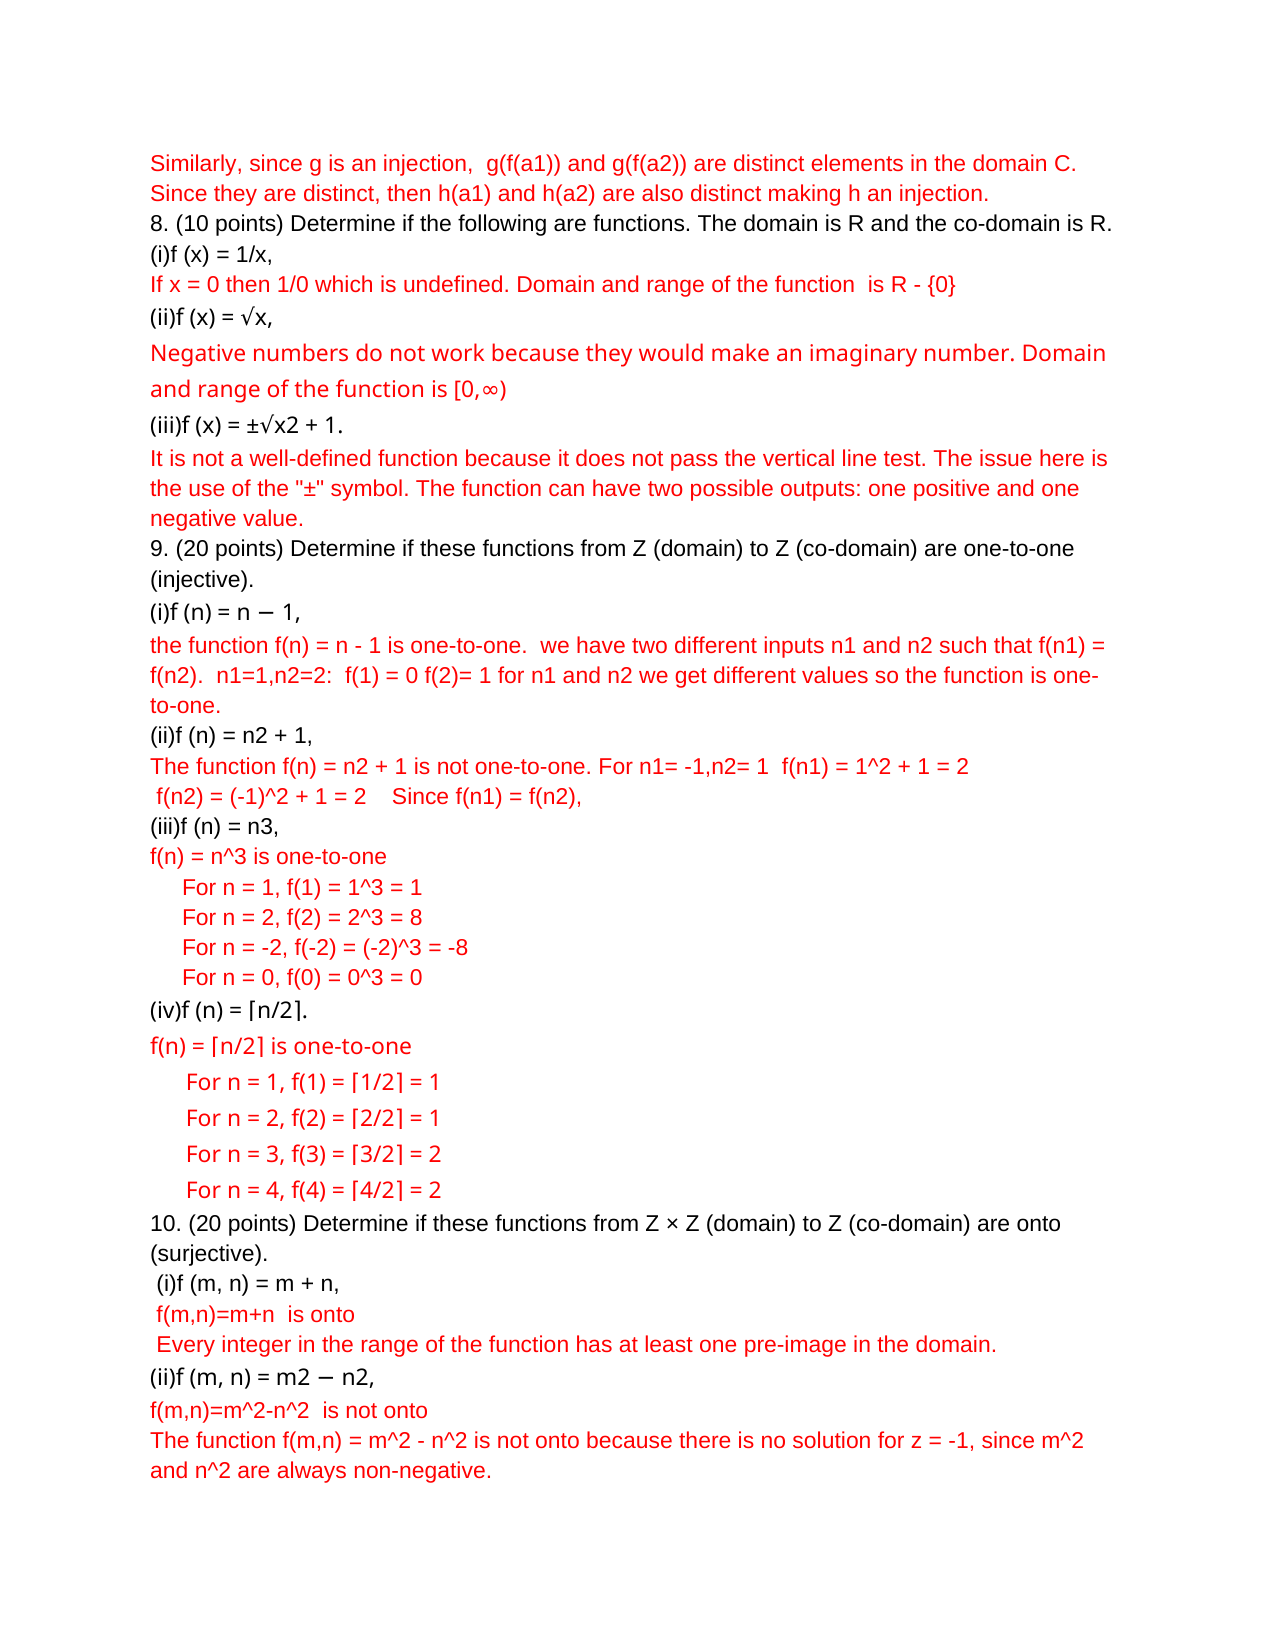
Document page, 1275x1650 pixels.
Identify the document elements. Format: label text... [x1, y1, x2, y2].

text (iii)f (n) = n3, [150, 813, 1125, 839]
text 10. (20 points) Determine if these functions from Z × Z (domain) to Z (co-domain) are onto (surjective). [150, 1210, 1125, 1266]
text (iii)f (x) = ±√x2 + 1. [150, 409, 1125, 440]
text For n = 1, f(1) = ⌈1/2⌉ = 1 [150, 1066, 1125, 1097]
text 8. (10 points) Determine if the following are functions. The domain is R and the co-domain is R. (i)f (x) = 1/x, [150, 210, 1125, 267]
text It is not a well-defined function because it does not pass the vertical line test. The issue here is the use of the "±" symbol. The function can have two possible outputs: one positive and one negative value. [150, 445, 1125, 532]
text For n = 3, f(3) = ⌈3/2⌉ = 2 [150, 1138, 1125, 1169]
text (i)f (m, n) = m + n, [150, 1270, 1125, 1297]
text (iv)f (n) = ⌈n/2⌉. [150, 994, 1125, 1026]
text Similarly, since g is an injection, g(f(a1)) and g(f(a2)) are distinct elements in the domain C. [150, 150, 1125, 176]
text For n = 2, f(2) = 2^3 = 8 [150, 904, 1125, 930]
text 9. (20 points) Determine if these functions from Z (domain) to Z (co-domain) are one-to-one (injective). [150, 535, 1125, 592]
text For n = 1, f(1) = 1^3 = 1 [150, 873, 1125, 900]
text The function f(n) = n2 + 1 is not one-to-one. For n1= -1,n2= 1 f(n1) = 1^2 + 1 = 2 [150, 753, 1125, 779]
text Negative numbers do not work because they would make an imaginary number. Domain and range of the function is [0,∞) [150, 337, 1125, 404]
text (i)f (n) = n − 1, [150, 596, 1125, 627]
text Every integer in the range of the function has at least one pre-image in the domain. [150, 1331, 1125, 1357]
text f(m,n)=m^2-n^2 is not onto [150, 1397, 1125, 1423]
text For n = 0, f(0) = 0^3 = 0 [150, 964, 1125, 990]
text f(n2) = (-1)^2 + 1 = 2 Since f(n1) = f(n2), [150, 783, 1125, 809]
text Since they are distinct, then h(a1) and h(a2) are also distinct making h an injection. [150, 180, 1125, 207]
text (ii)f (x) = √x, [150, 301, 1125, 332]
text The function f(m,n) = m^2 - n^2 is not onto because there is no solution for z = -1, since m^2 and n^2 are always non-negative. [150, 1427, 1125, 1484]
text f(n) = ⌈n/2⌉ is one-to-one [150, 1030, 1125, 1061]
text For n = 4, f(4) = ⌈4/2⌉ = 2 [150, 1174, 1125, 1205]
text the function f(n) = n - 1 is one-to-one. we have two different inputs n1 and n2 such that f(n1) = f(n2). n1=1,n2=2: f(1) = 0 f(2)= 1 for n1 and n2 we get different values so the function is one-to-one. [150, 632, 1125, 718]
text For n = 2, f(2) = ⌈2/2⌉ = 1 [150, 1102, 1125, 1133]
text (ii)f (m, n) = m2 − n2, [150, 1361, 1125, 1392]
text f(n) = n^3 is one-to-one [150, 843, 1125, 869]
text (ii)f (n) = n2 + 1, [150, 722, 1125, 749]
text f(m,n)=m+n is onto [150, 1301, 1125, 1327]
text For n = -2, f(-2) = (-2)^3 = -8 [150, 934, 1125, 960]
text If x = 0 then 1/0 which is undefined. Domain and range of the function is R - {0} [150, 271, 1125, 297]
